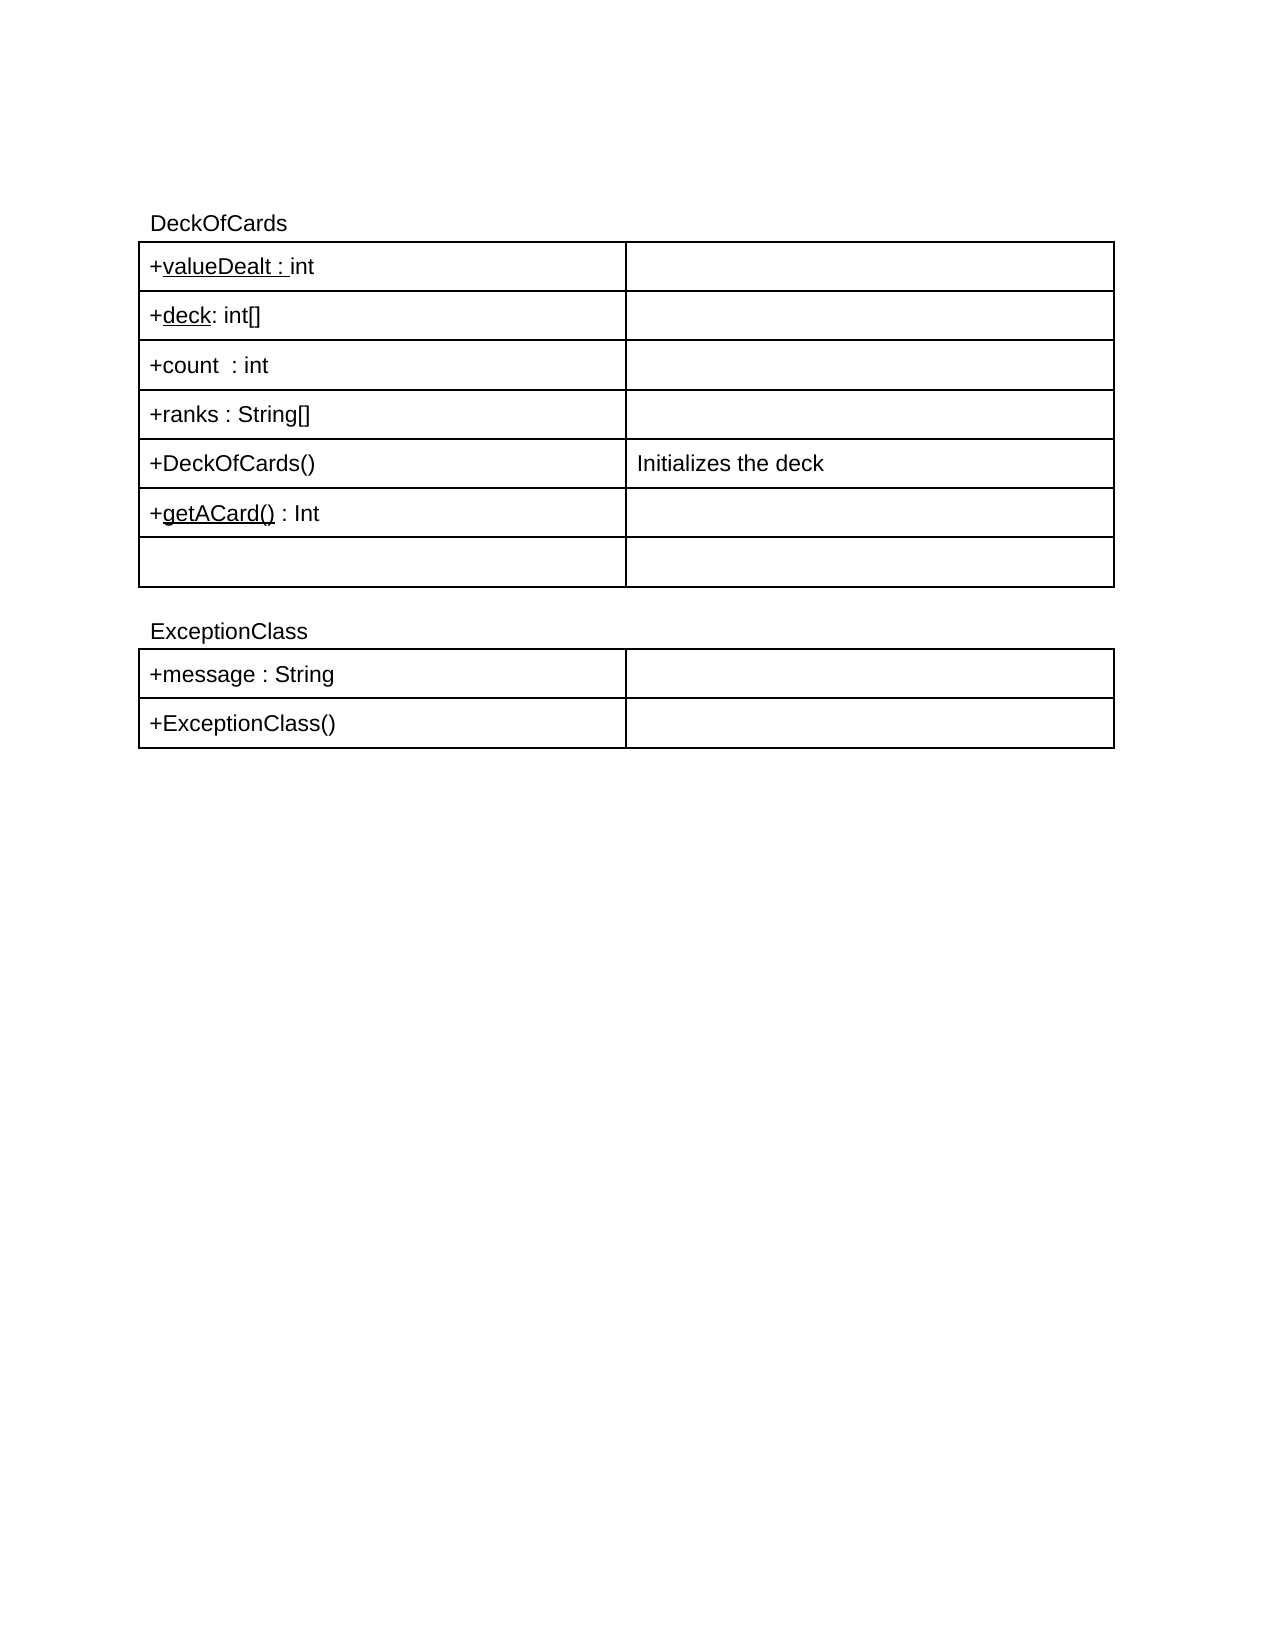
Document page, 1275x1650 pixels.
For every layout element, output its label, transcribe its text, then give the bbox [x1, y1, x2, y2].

table_cell [627, 538, 1113, 586]
table_cell [627, 292, 1113, 339]
table_header +valueDealt : int [140, 243, 625, 290]
text ExceptionClass [150, 618, 1125, 644]
table_cell +DeckOfCards() [140, 440, 625, 487]
table_cell +deck: int[] [140, 292, 625, 339]
table_cell +ExceptionClass() [140, 699, 625, 747]
table_cell +count : int [140, 341, 625, 388]
table_cell [140, 538, 625, 586]
table_cell Initializes the deck [627, 440, 1113, 487]
table_cell +ranks : String[] [140, 391, 625, 438]
table_cell +getACard() : Int [140, 489, 625, 536]
table_cell [627, 391, 1113, 438]
table_header [627, 650, 1113, 697]
text DeckOfCards [150, 210, 1125, 237]
table_cell [627, 699, 1113, 747]
table_cell [627, 341, 1113, 388]
table_header [627, 243, 1113, 290]
table_cell [627, 489, 1113, 536]
table_header +message : String [140, 650, 625, 697]
